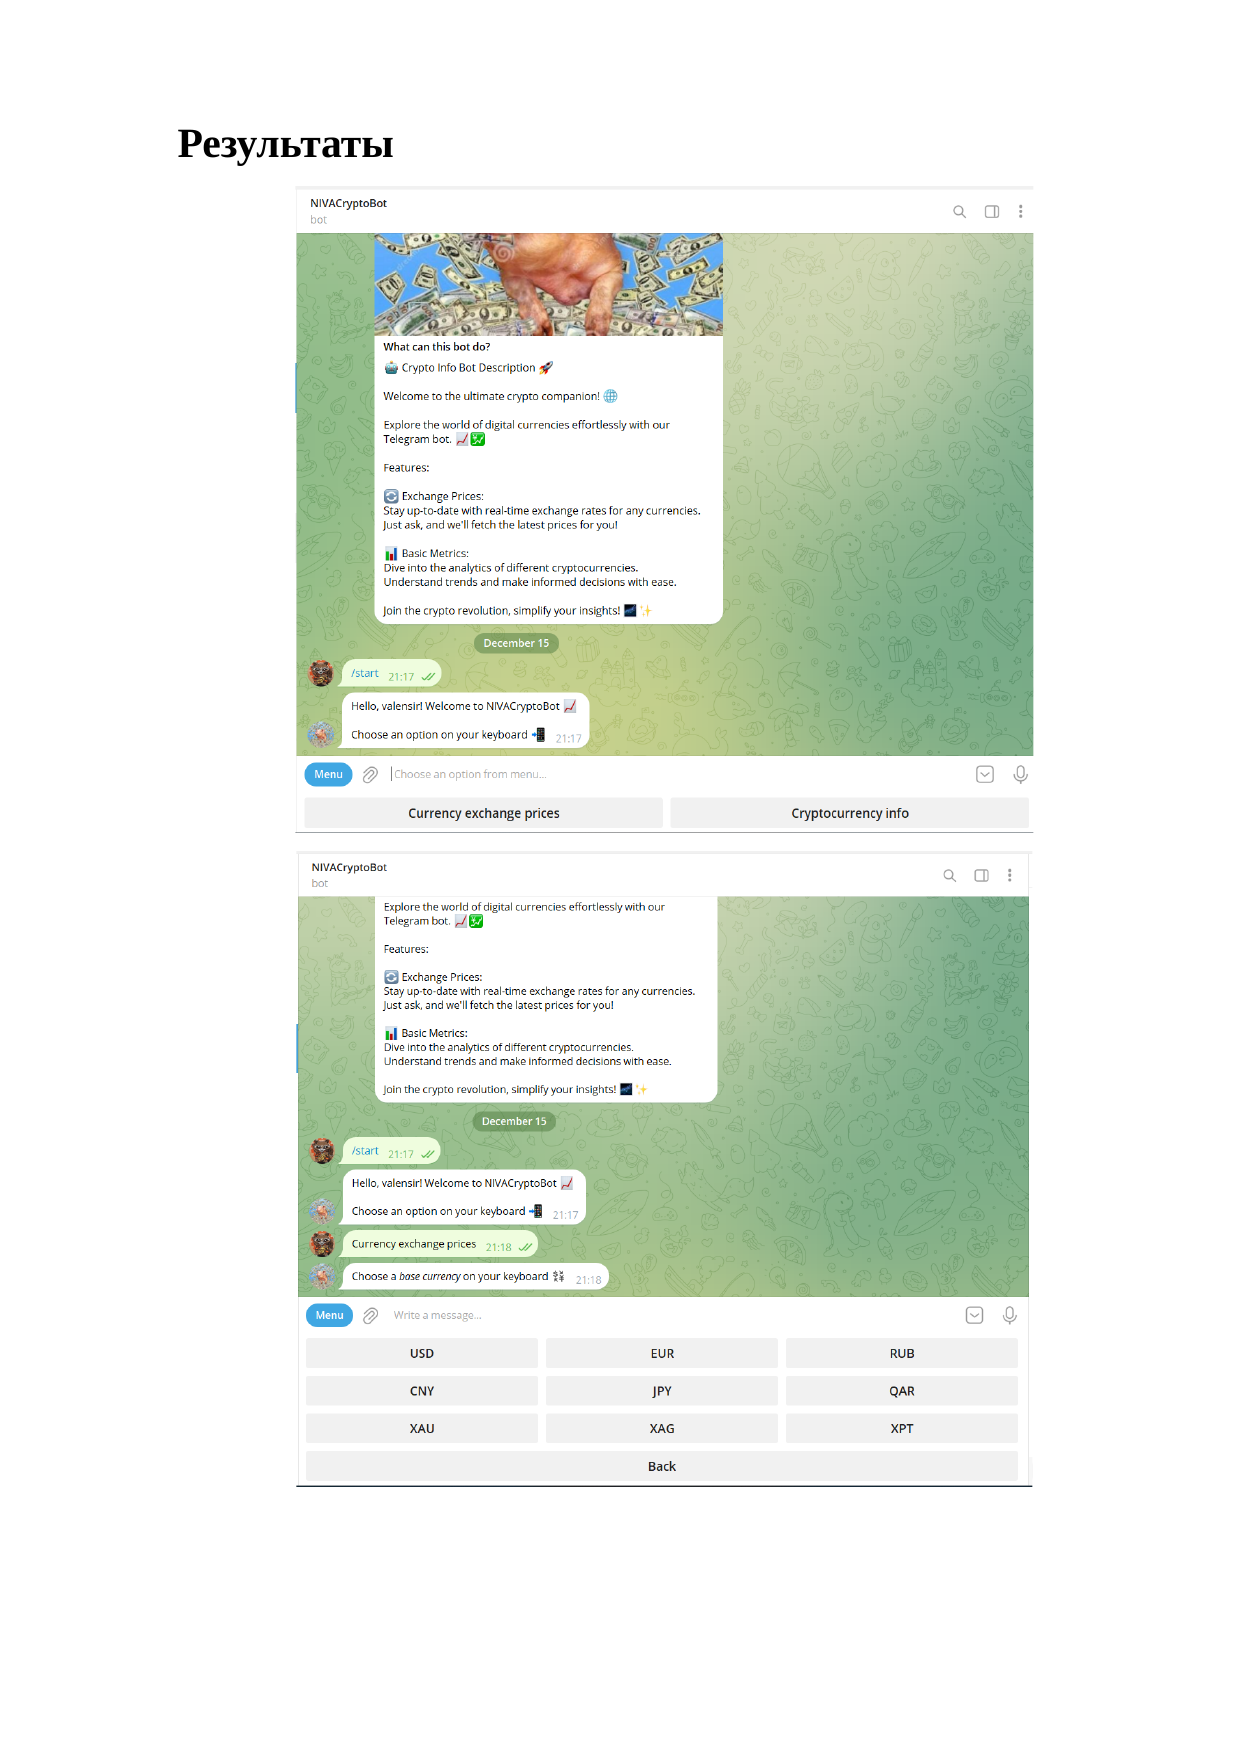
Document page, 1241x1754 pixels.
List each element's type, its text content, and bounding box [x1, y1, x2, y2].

picture [296, 851, 1033, 1487]
text Результаты [177, 118, 1152, 166]
picture [295, 186, 1034, 833]
